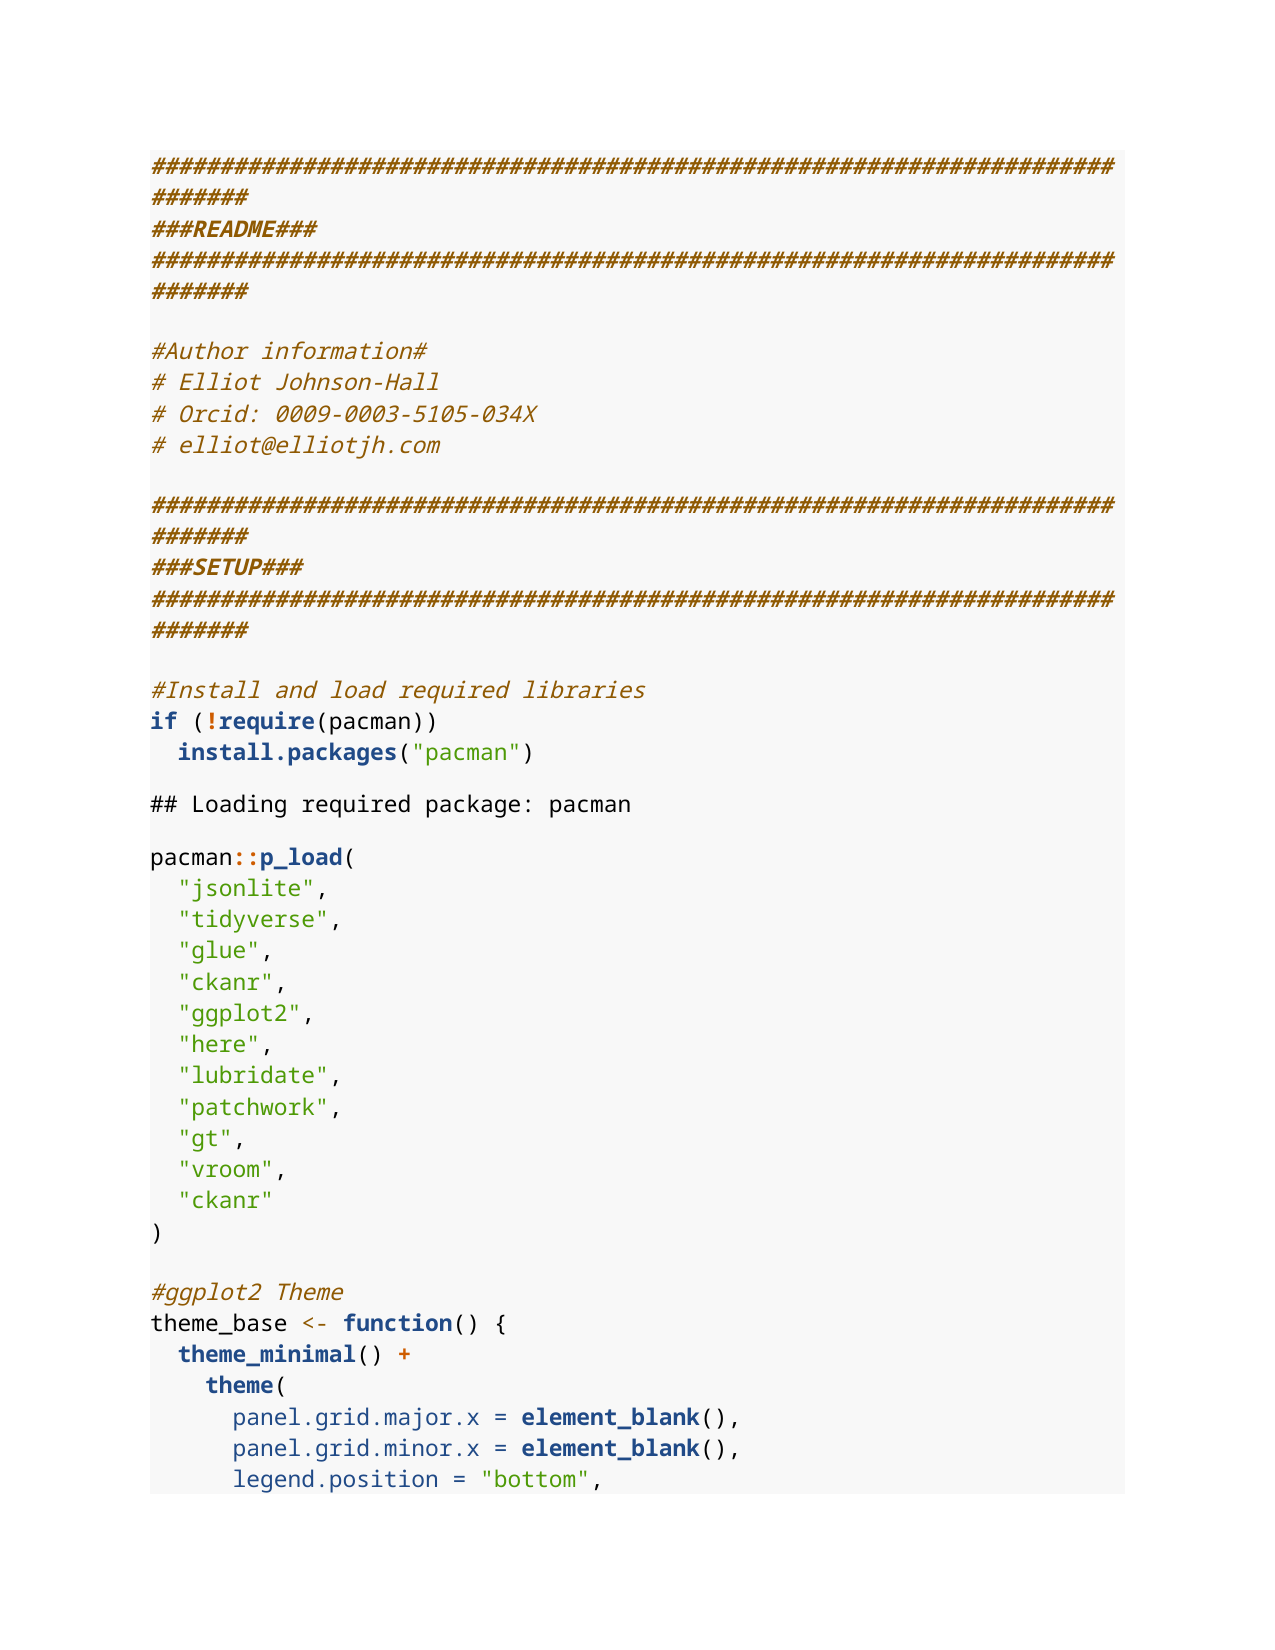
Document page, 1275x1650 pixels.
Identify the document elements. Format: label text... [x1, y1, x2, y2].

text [150, 840, 1125, 1494]
text ############################################################################# ###README### ############################################################################# #Author information# # Elliot Johnson-Hall # Orcid: 0009-0003-5105-034X # elliot@elliotjh.com ############################################################################# ###SETUP### ############################################################################# #Install and load required libraries if (!require(pacman)) install.packages("pacman") [150, 150, 1125, 767]
text ## Loading required package: pacman [150, 788, 1125, 819]
